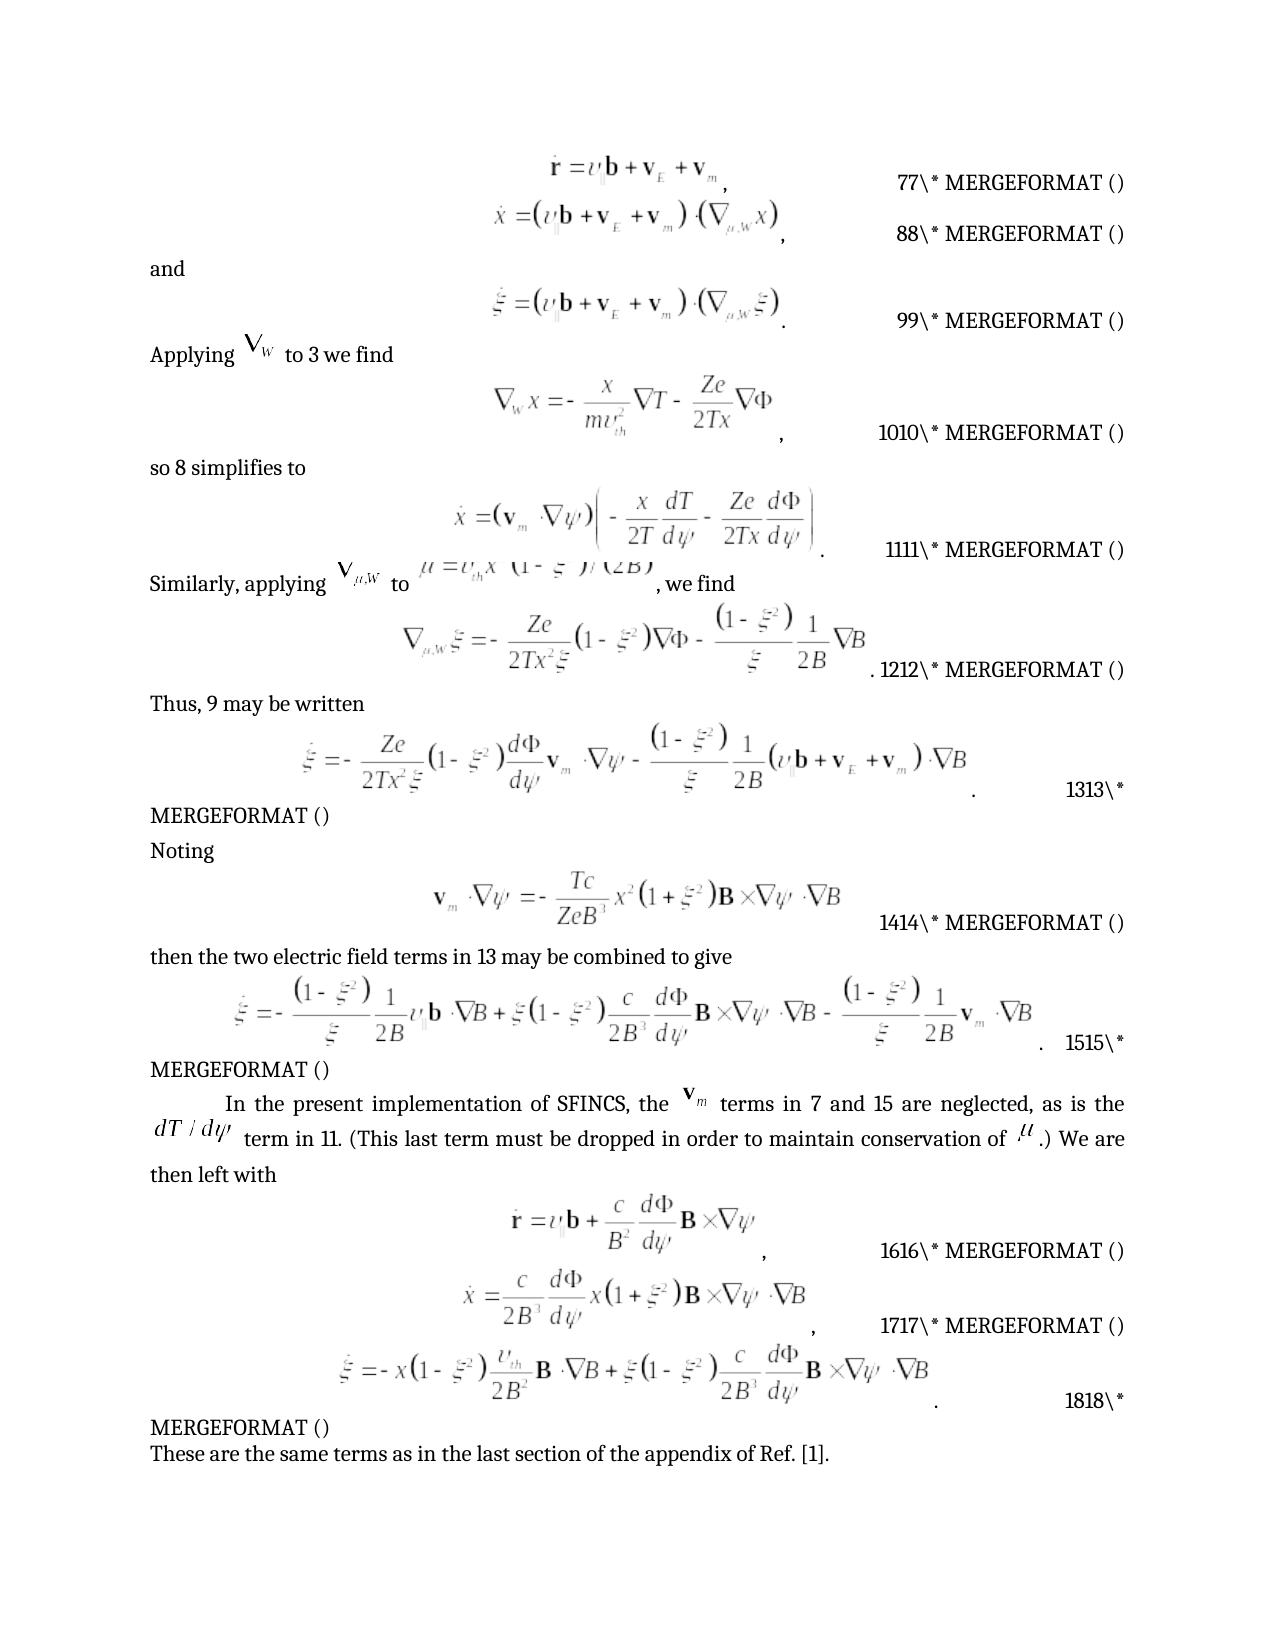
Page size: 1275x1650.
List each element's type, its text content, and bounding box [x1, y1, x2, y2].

text and [150, 248, 1125, 283]
text , [150, 150, 1125, 196]
text , [150, 1189, 1125, 1264]
text In the present implementation of SFINCS, the terms in and are neglected, as is the term in . (This last term must be dropped in order to maintain conservation of .) We are then left with [150, 1083, 1125, 1189]
text , [150, 196, 1125, 248]
text , [150, 1264, 1125, 1339]
text These are the same terms as in the last section of the appendix of Ref. [1]. [150, 1441, 1125, 1467]
text Similarly, applying to , we find [150, 563, 1125, 598]
text Applying to we find [150, 334, 1125, 370]
text Thus, may be written [150, 683, 1125, 718]
text . [150, 718, 1125, 830]
text so simplifies to [150, 447, 1125, 482]
text . [150, 972, 1125, 1083]
text then the two electric field terms in may be combined to give [150, 936, 1125, 972]
text . [150, 482, 1125, 563]
text . [150, 1339, 1125, 1441]
text , [150, 370, 1125, 447]
text Noting [150, 830, 1125, 865]
text . [150, 598, 1125, 683]
text . [150, 283, 1125, 334]
